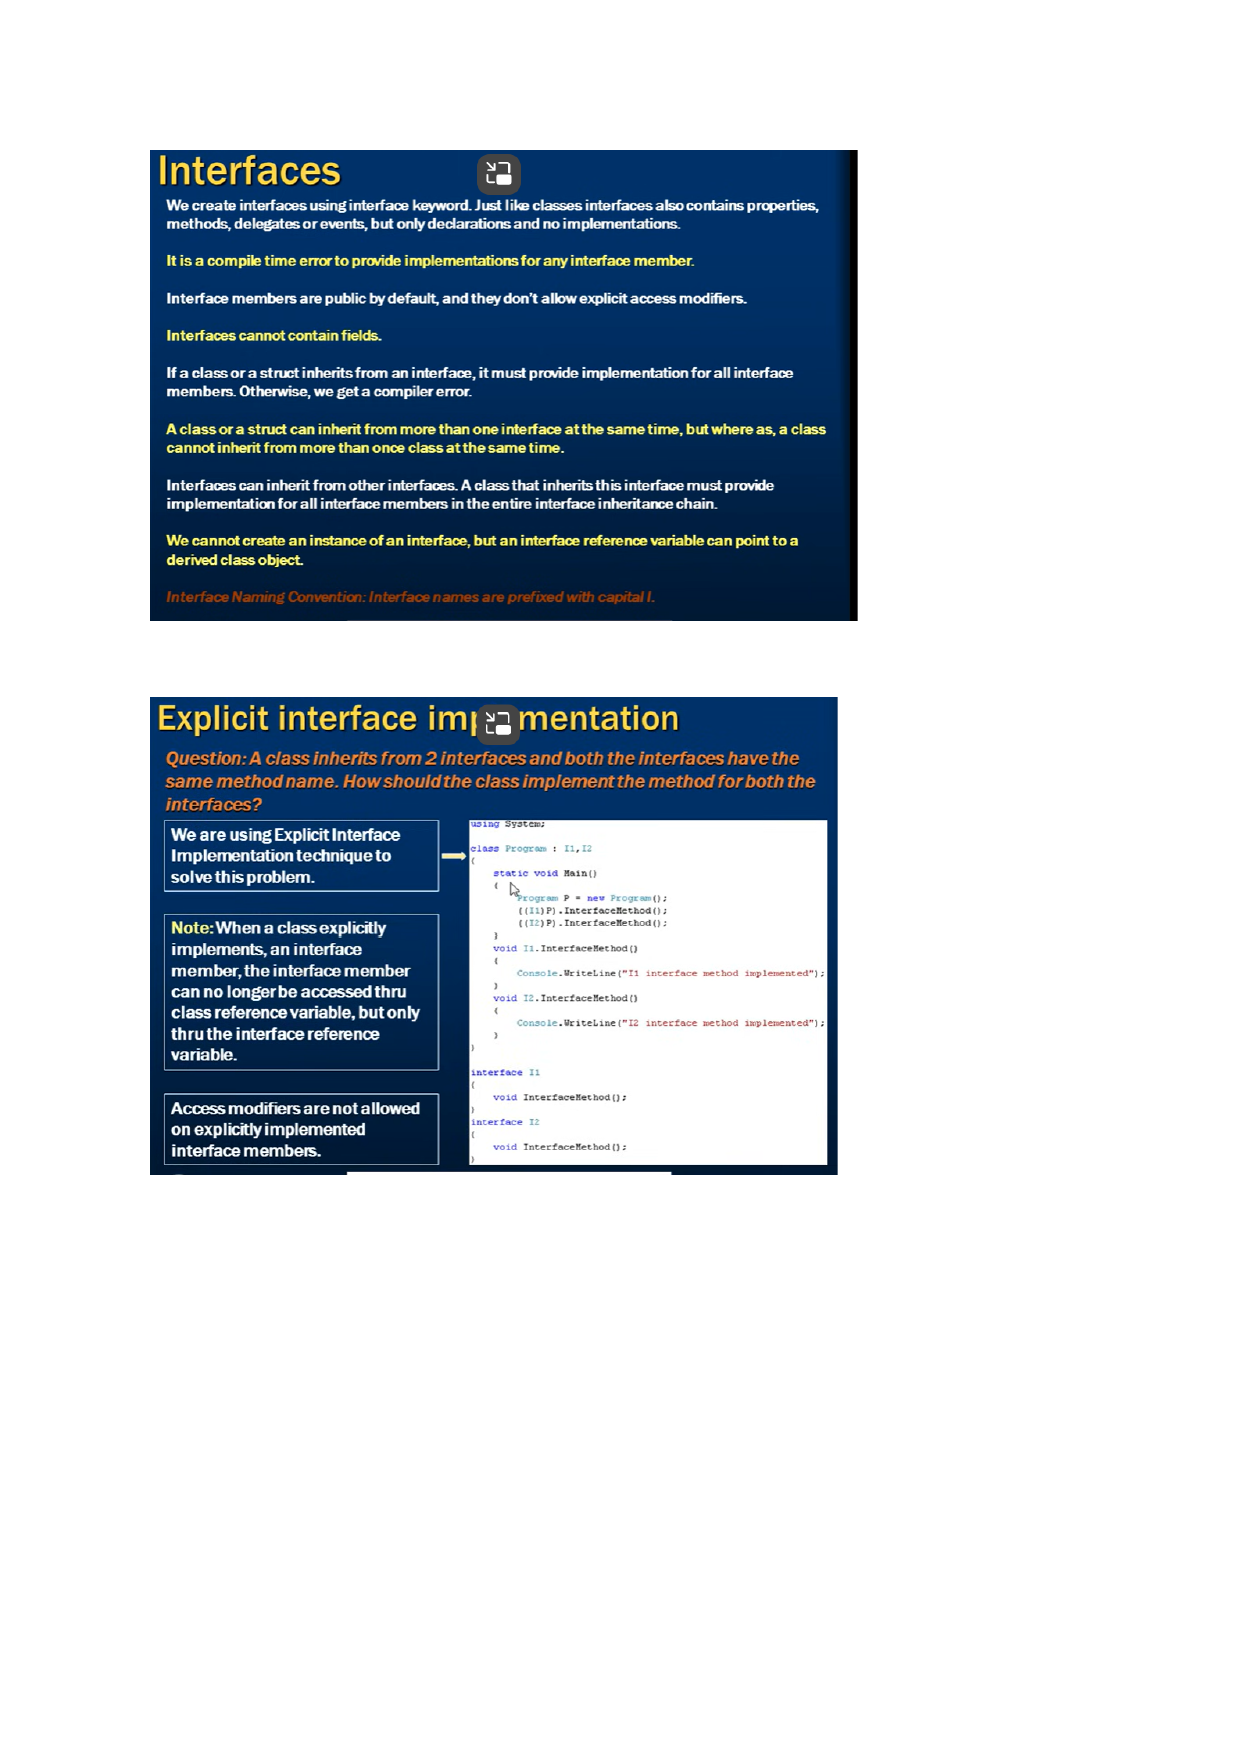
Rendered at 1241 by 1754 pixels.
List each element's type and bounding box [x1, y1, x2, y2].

picture [150, 697, 838, 1175]
picture [150, 150, 858, 621]
